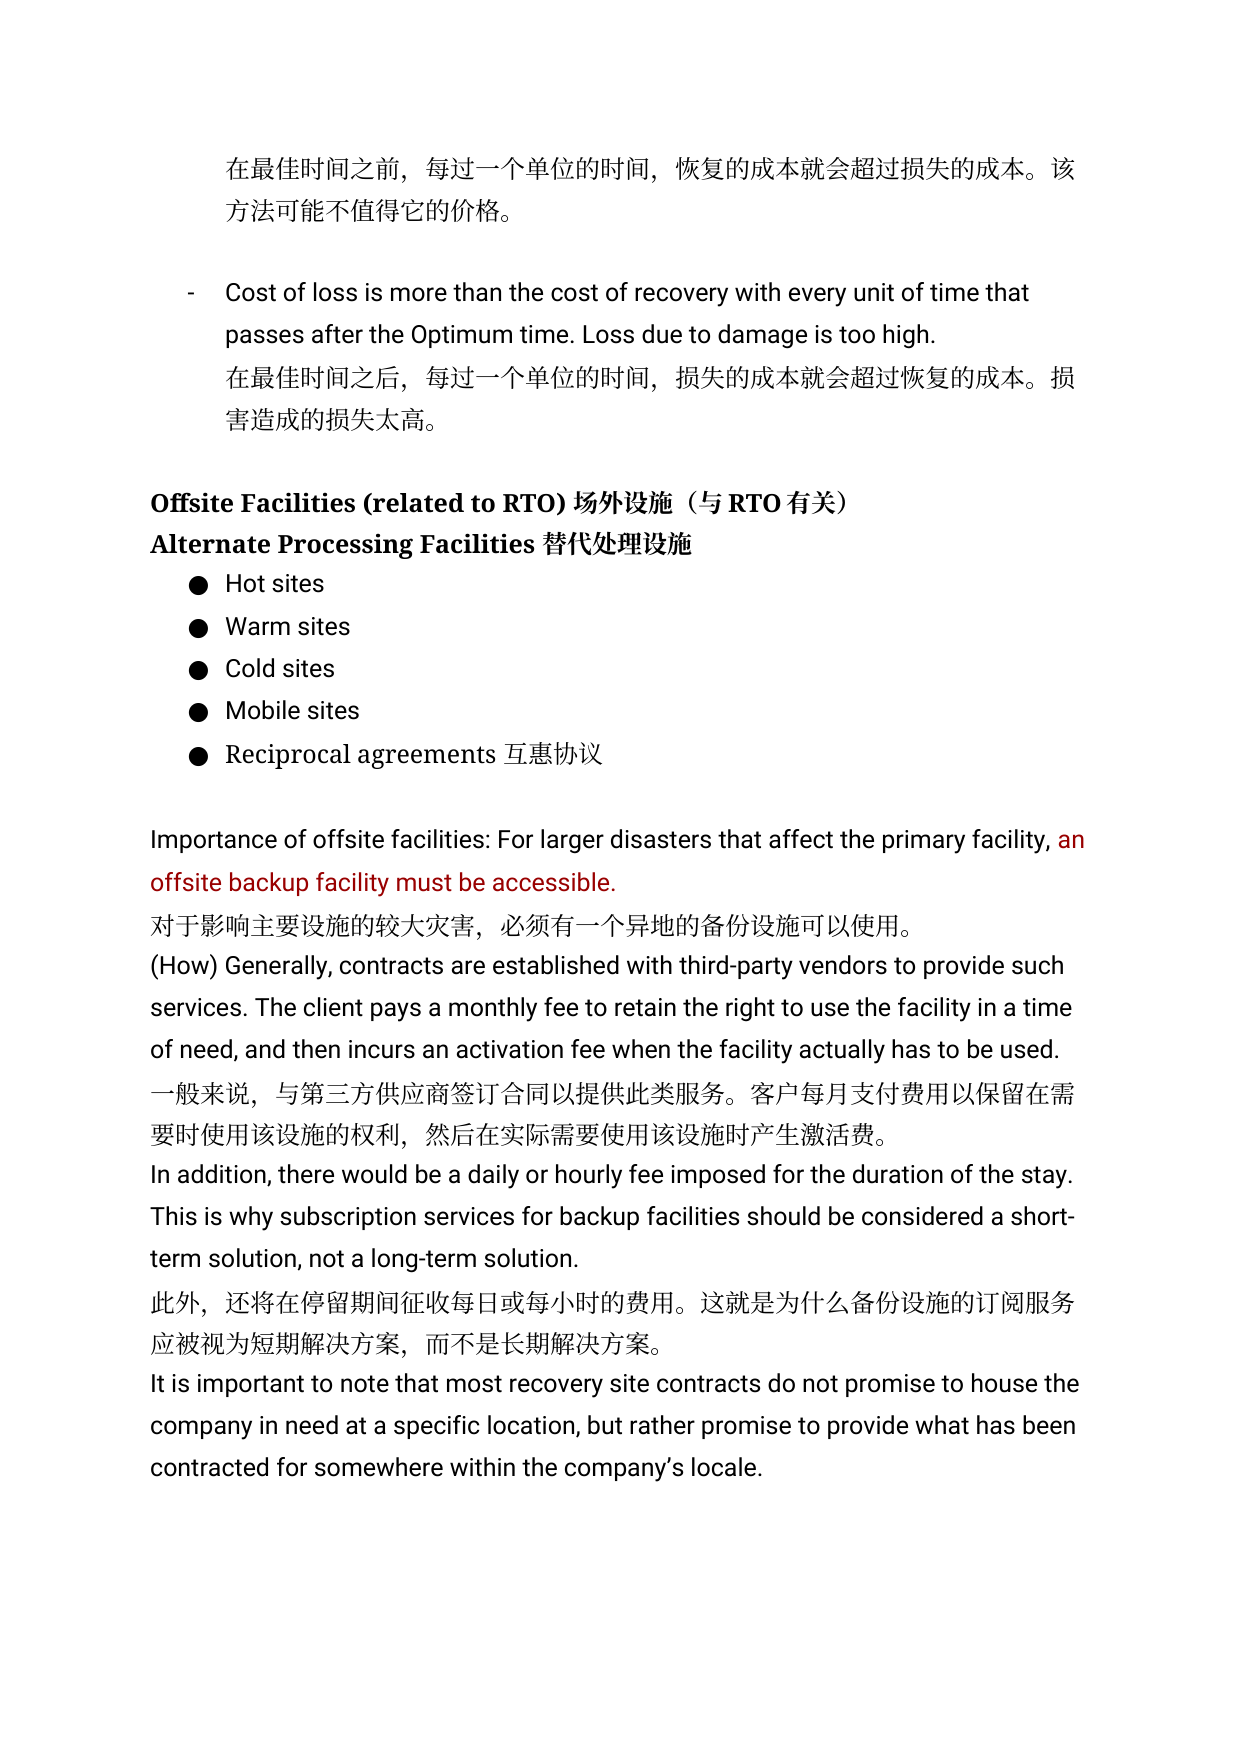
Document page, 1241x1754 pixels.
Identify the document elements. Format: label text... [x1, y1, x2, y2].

text Alternate Processing Facilities 替代处理设施 [150, 525, 1090, 561]
list Cost of loss is more than the cost of recovery with every unit of time that passes after the Optimum time. Loss due to damage is too high. [187, 275, 1090, 354]
text 一般来说，与第三方供应商签订合同以提供此类服务。客户每月支付费用以保留在需要时使用该设施的权利，然后在实际需要使用该设施时产生激活费。 [150, 1075, 1090, 1152]
text 对于影响主要设施的较大灾害，必须有一个异地的备份设施可以使用。 [150, 907, 1090, 943]
text 在最佳时间之后，每过一个单位的时间，损失的成本就会超过恢复的成本。损害造成的损失太高。 [225, 359, 1090, 436]
text (How) Generally, contracts are established with third-party vendors to provide such services. The client pays a monthly fee to retain the right to use the facility in a time of need, and then incurs an activation fee when the facility actually has to be used. [150, 948, 1090, 1069]
list Warm sites [187, 609, 1090, 645]
list Mobile sites [187, 693, 1090, 730]
text Importance of offsite facilities: For larger disasters that affect the primary facility, an offsite backup facility must be accessible. [150, 822, 1090, 901]
text In addition, there would be a daily or hourly fee imposed for the duration of the stay. This is why subscription services for backup facilities should be considered a short-term solution, not a long-term solution. [150, 1157, 1090, 1278]
text 此外，还将在停留期间征收每日或每小时的费用。这就是为什么备份设施的订阅服务应被视为短期解决方案，而不是长期解决方案。 [150, 1284, 1090, 1361]
text Offsite Facilities (related to RTO) 场外设施（与RTO有关） [150, 484, 1090, 520]
text It is important to note that most recovery site contracts do not promise to house the company in need at a specific location, but rather promise to provide what has been contracted for somewhere within the company’s locale. [150, 1366, 1090, 1487]
list Hot sites [187, 566, 1090, 603]
text 在最佳时间之前，每过一个单位的时间，恢复的成本就会超过损失的成本。该方法可能不值得它的价格。 [225, 150, 1090, 227]
list Reciprocal agreements 互惠协议 [187, 735, 1090, 774]
list Cold sites [187, 651, 1090, 688]
